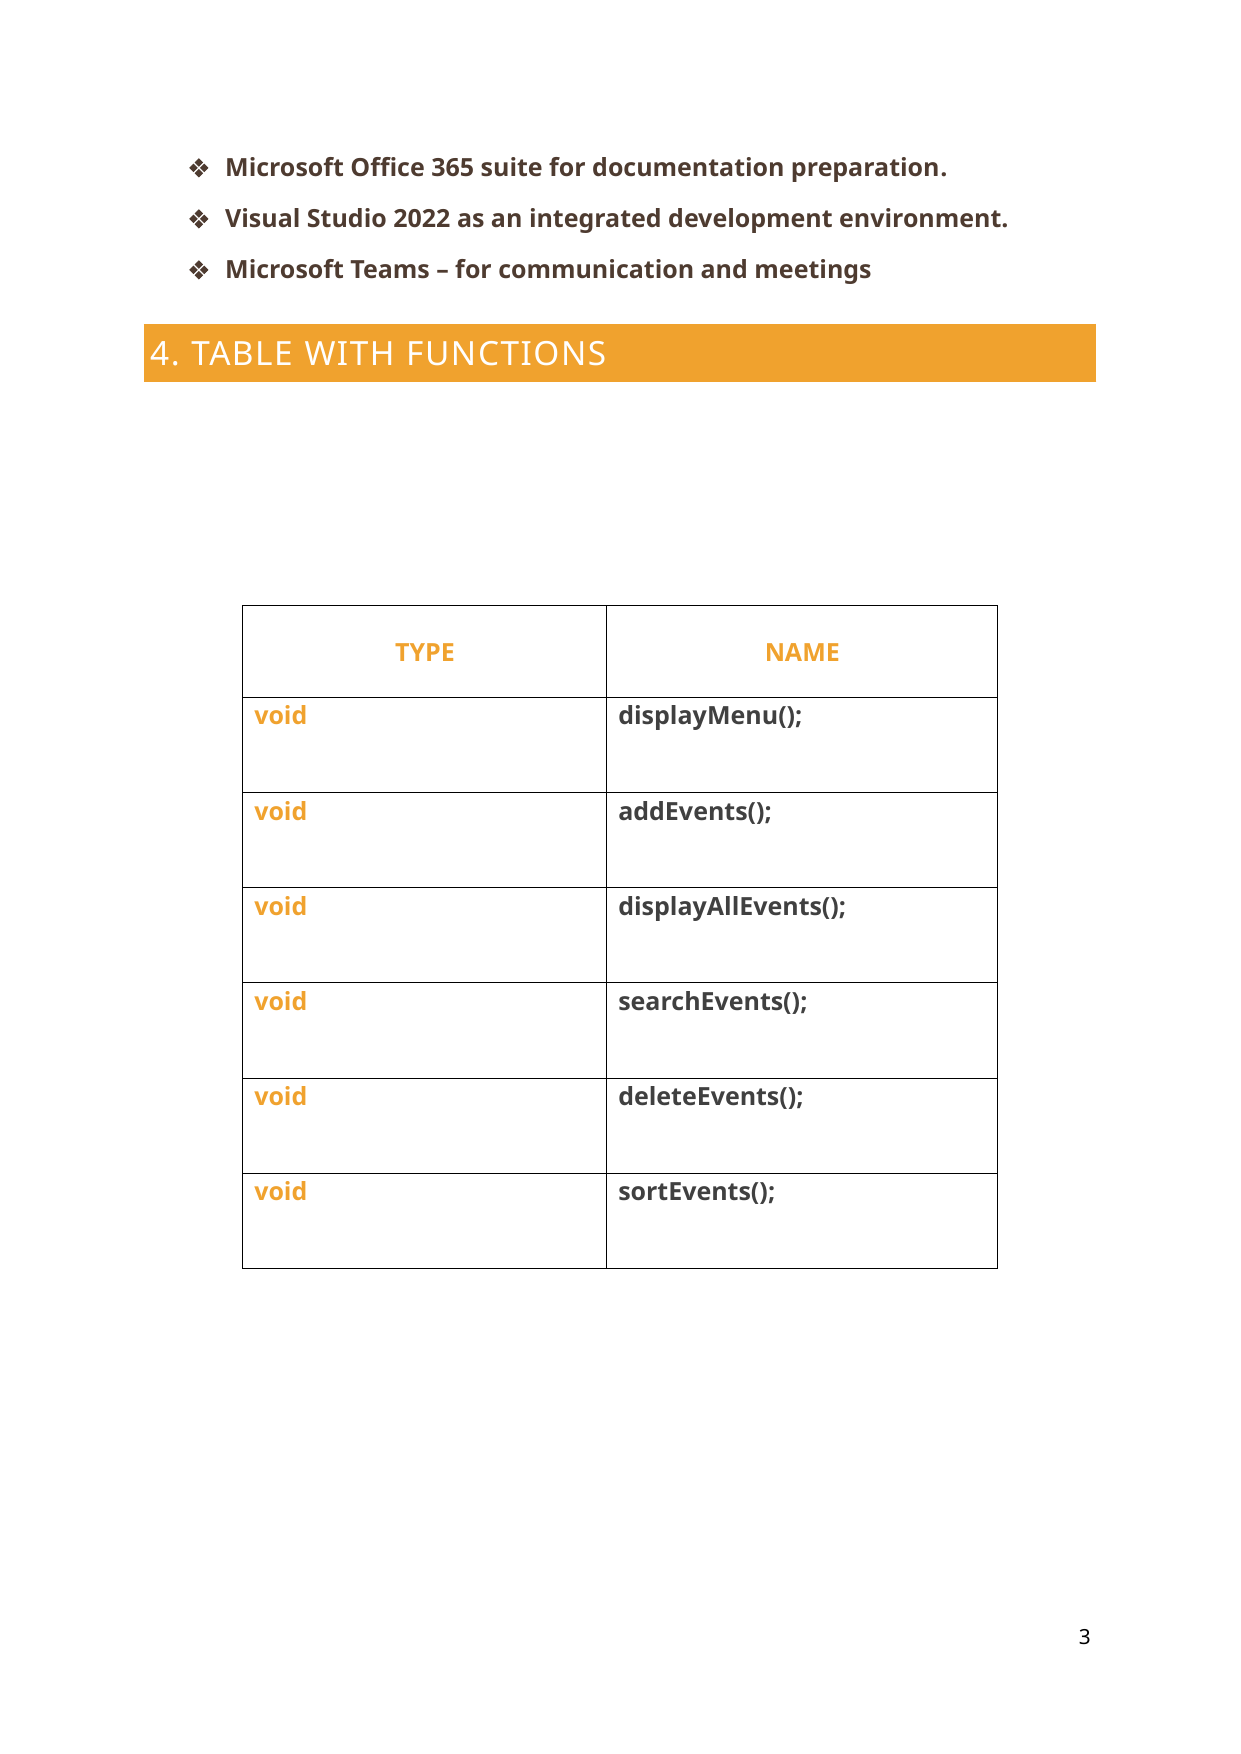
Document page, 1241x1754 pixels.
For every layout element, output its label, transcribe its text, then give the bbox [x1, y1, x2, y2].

table_header TYPE [243, 606, 606, 697]
list Microsoft Office 365 suite for documentation preparation. [187, 150, 1090, 184]
list Visual Studio 2022 as an integrated development environment. [187, 201, 1090, 235]
table_cell void [243, 983, 606, 1077]
table_cell sortEvents(); [607, 1174, 997, 1268]
table_cell void [243, 888, 606, 982]
table_cell void [243, 1174, 606, 1268]
table_cell addEvents(); [607, 793, 997, 887]
list Microsoft Teams – for communication and meetings [187, 252, 1090, 286]
table_cell searchEvents(); [607, 983, 997, 1077]
table_header NAME [607, 606, 997, 697]
subtitle 4. TABLE WITH FUNCTIONS [150, 330, 1090, 376]
table_cell void [243, 1079, 606, 1172]
table_cell displayMenu(); [607, 698, 997, 792]
table_cell deleteEvents(); [607, 1079, 997, 1172]
table_cell displayAllEvents(); [607, 888, 997, 982]
table_cell void [243, 698, 606, 792]
table_cell void [243, 793, 606, 887]
